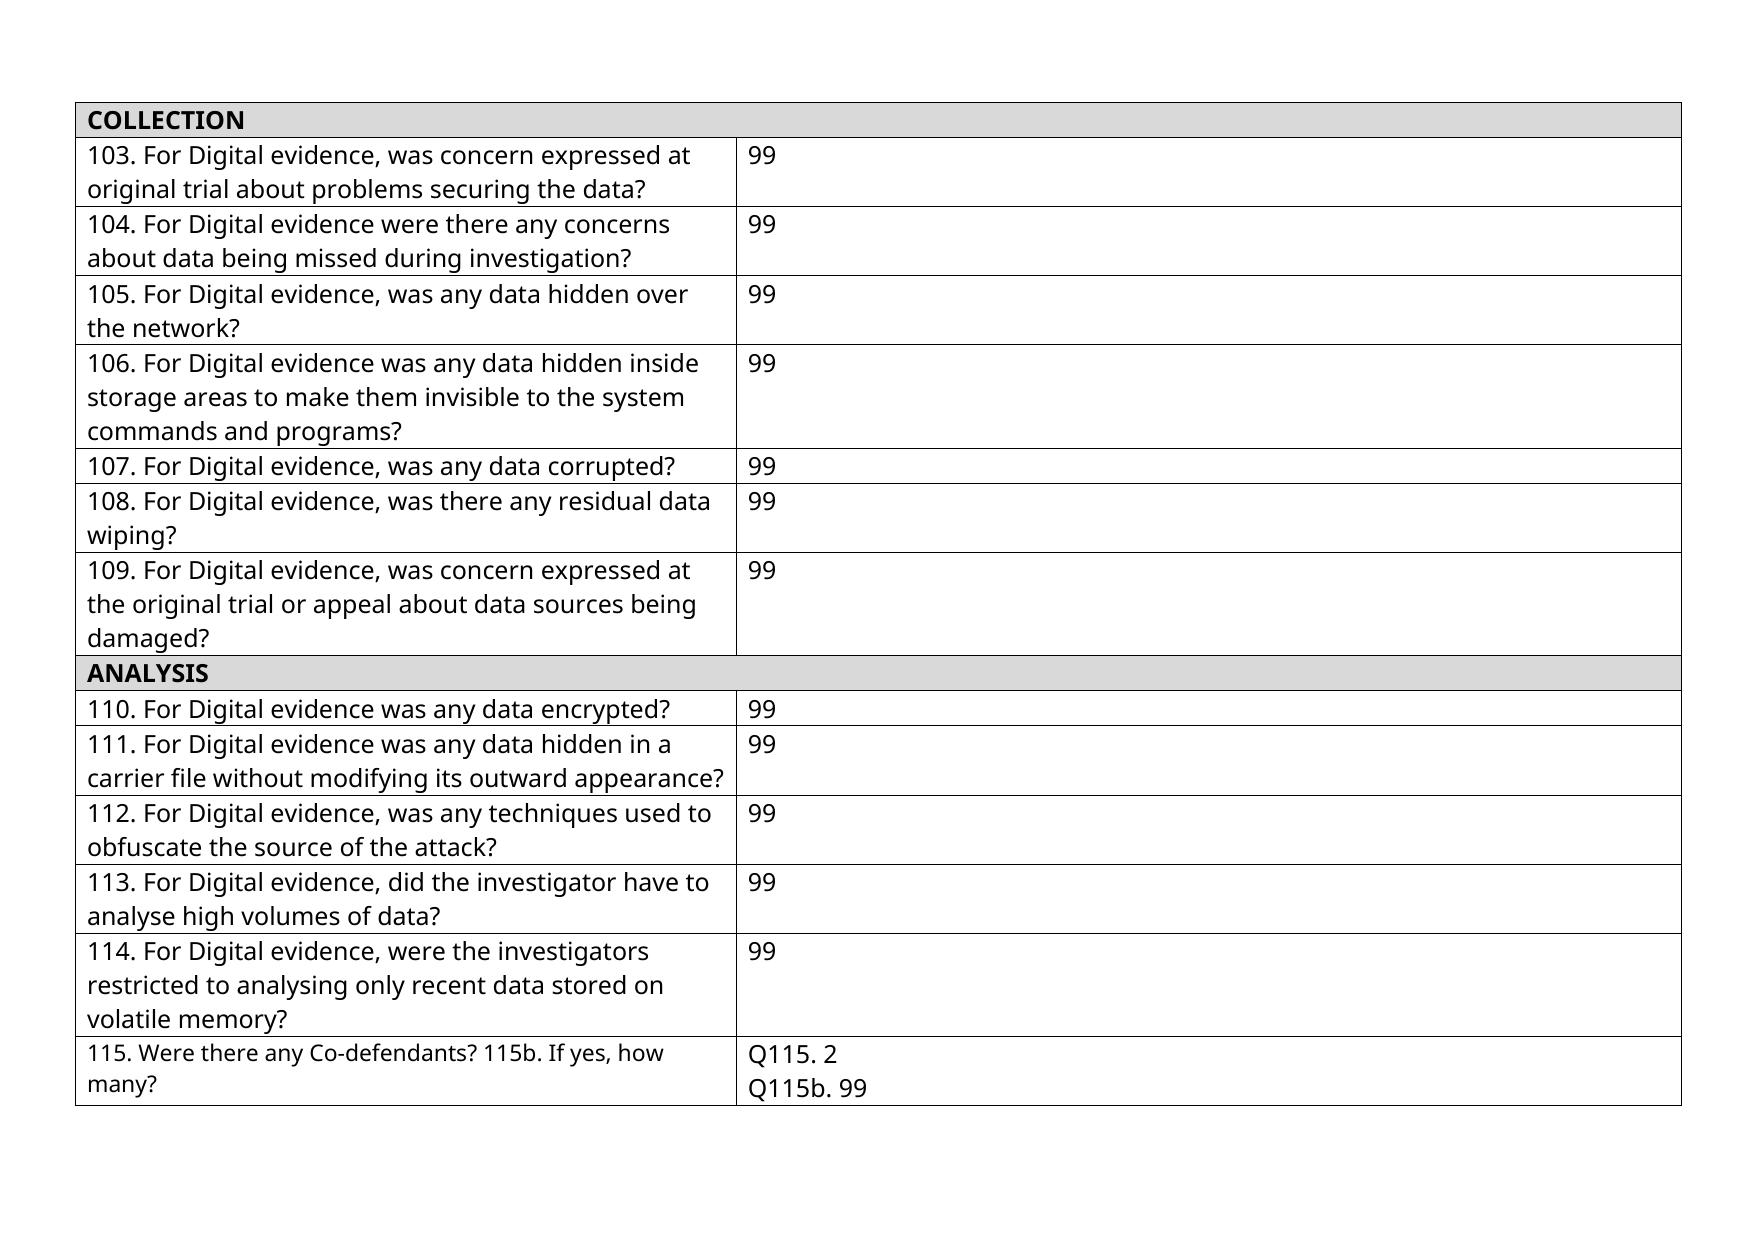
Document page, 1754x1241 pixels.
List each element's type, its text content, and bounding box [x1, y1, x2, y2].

table_cell 112. For Digital evidence, was any techniques used to obfuscate the source of the attack? [76, 796, 736, 864]
table_cell COLLECTION [76, 103, 1681, 137]
table_cell 105. For Digital evidence, was any data hidden over the network? [76, 276, 736, 344]
table_cell 107. For Digital evidence, was any data corrupted? [76, 449, 736, 483]
table_cell 110. For Digital evidence was any data encrypted? [76, 691, 736, 725]
table_cell 103. For Digital evidence, was concern expressed at original trial about problems securing the data? [76, 138, 736, 206]
table_cell 99 [737, 138, 1681, 206]
table_cell 108. For Digital evidence, was there any residual data wiping? [76, 484, 736, 552]
table_cell 113. For Digital evidence, did the investigator have to analyse high volumes of data? [76, 865, 736, 933]
table_cell 104. For Digital evidence were there any concerns about data being missed during investigation? [76, 207, 736, 275]
table_cell 99 [737, 345, 1681, 448]
table_cell 99 [737, 553, 1681, 655]
table_cell 99 [737, 449, 1681, 483]
table_cell 111. For Digital evidence was any data hidden in a carrier file without modifying its outward appearance? [76, 726, 736, 794]
table_cell Q115. 2 Q115b. 99 [737, 1037, 1681, 1105]
table_cell 99 [737, 484, 1681, 552]
table_cell 115. Were there any Co-defendants? 115b. If yes, how many? [76, 1037, 736, 1105]
table_cell 99 [737, 796, 1681, 864]
table_cell 99 [737, 276, 1681, 344]
table_cell 99 [737, 726, 1681, 794]
table_cell 106. For Digital evidence was any data hidden inside storage areas to make them invisible to the system commands and programs? [76, 345, 736, 448]
table_cell ANALYSIS [76, 656, 1681, 690]
table_cell 99 [737, 934, 1681, 1036]
table_cell 99 [737, 691, 1681, 725]
table_cell 99 [737, 865, 1681, 933]
table_cell 99 [737, 207, 1681, 275]
table_cell 114. For Digital evidence, were the investigators restricted to analysing only recent data stored on volatile memory? [76, 934, 736, 1036]
table_cell 109. For Digital evidence, was concern expressed at the original trial or appeal about data sources being damaged? [76, 553, 736, 655]
